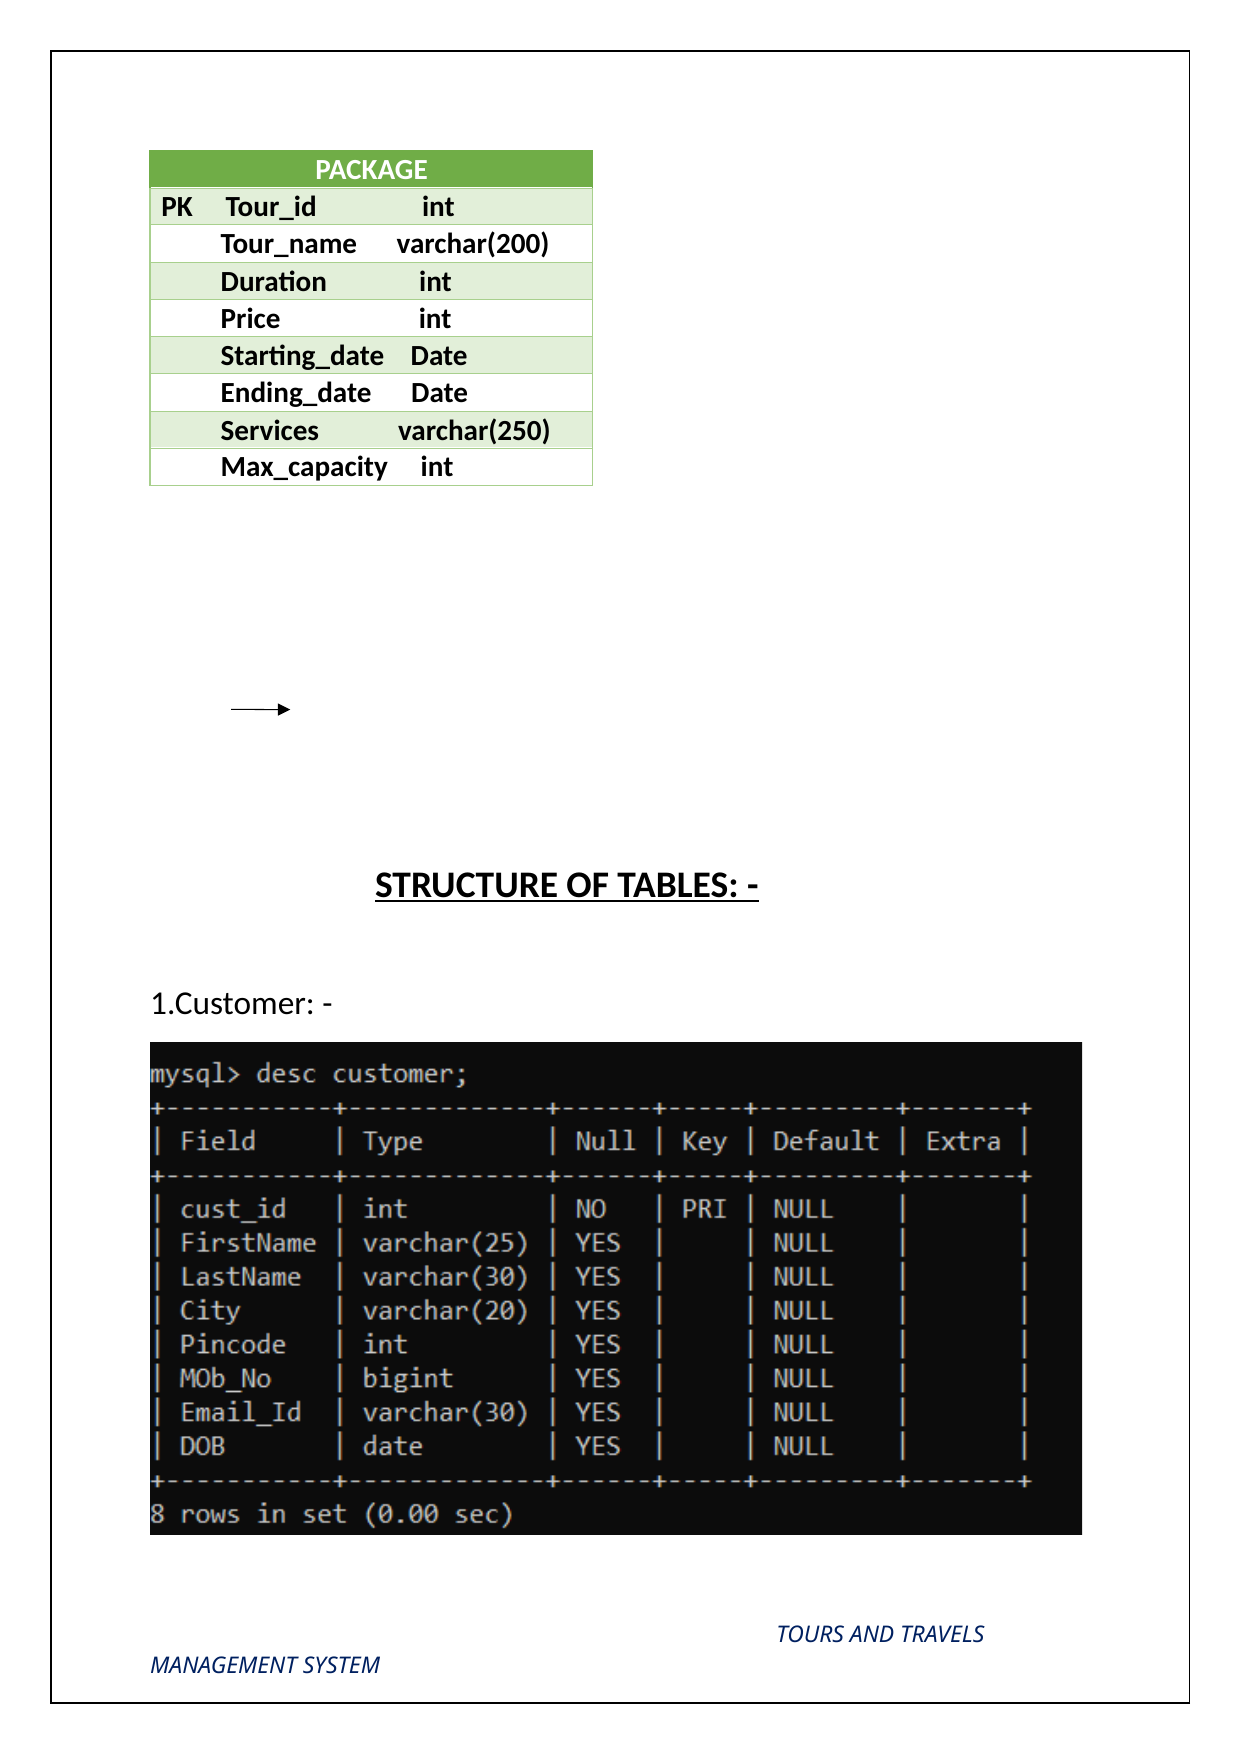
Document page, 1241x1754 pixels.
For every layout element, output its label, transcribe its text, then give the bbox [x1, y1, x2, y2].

text 1.Customer: - [150, 982, 1090, 1023]
picture [150, 1042, 1083, 1535]
table_cell Tour_name varchar(200) [151, 225, 592, 262]
table_cell Ending_date Date [151, 374, 592, 411]
table_cell Max_capacity int [151, 449, 592, 485]
table_header PACKAGE [151, 151, 592, 187]
table_cell Starting_date Date [151, 337, 592, 373]
table_cell Price int [151, 300, 592, 336]
table_cell PK Tour_id int [151, 189, 592, 224]
table_cell Duration int [151, 263, 592, 299]
table_cell Services varchar(250) [151, 412, 592, 447]
text STRUCTURE OF TABLES: - [375, 861, 1090, 907]
